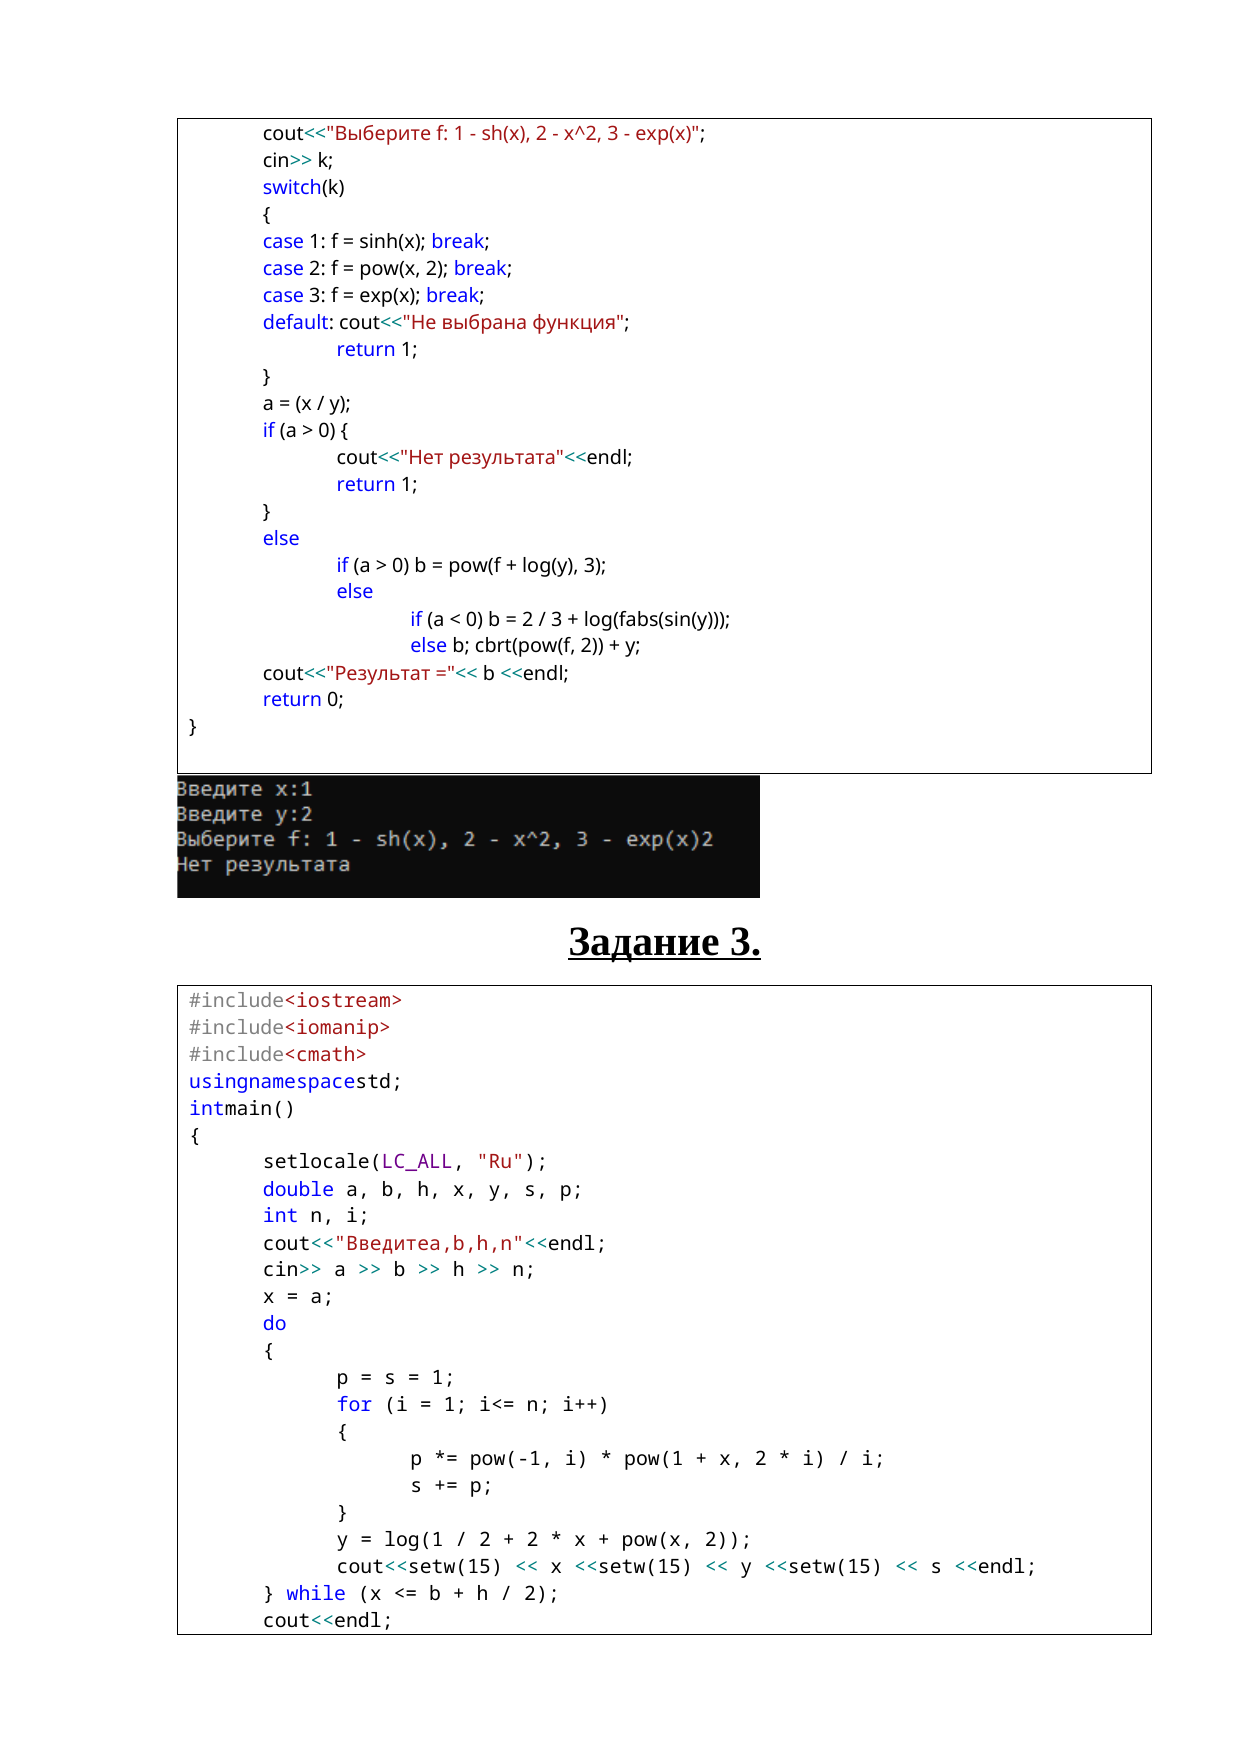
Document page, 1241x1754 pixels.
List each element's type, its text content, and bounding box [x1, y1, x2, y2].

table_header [178, 986, 1151, 1633]
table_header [178, 119, 1151, 773]
text Задание 3. [177, 917, 1152, 964]
picture [177, 774, 760, 898]
